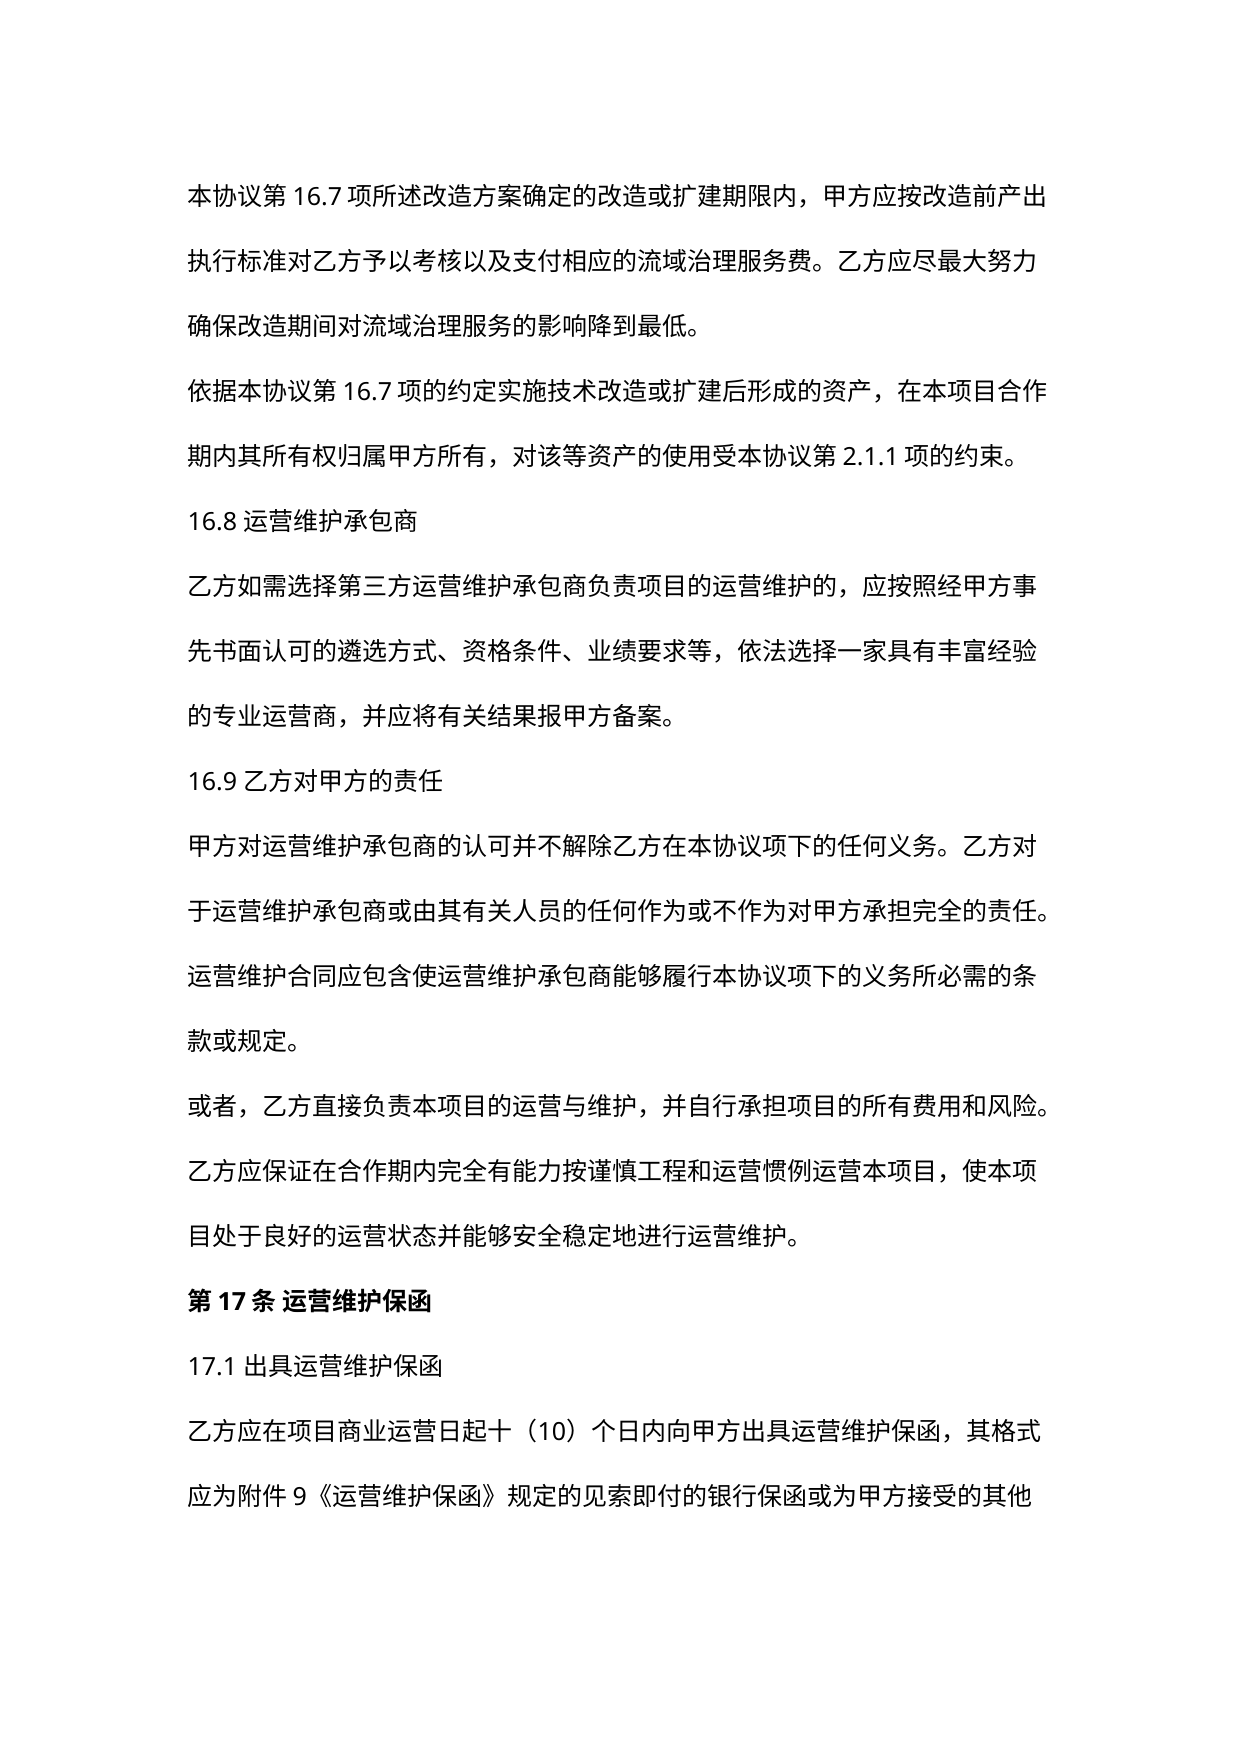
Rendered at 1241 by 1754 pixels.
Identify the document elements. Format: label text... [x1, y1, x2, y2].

text 依据本协议第16.7项的约定实施技术改造或扩建后形成的资产，在本项目合作期内其所有权归属甲方所有，对该等资产的使用受本协议第2.1.1项的约束。 [187, 357, 1053, 487]
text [187, 1397, 1053, 1527]
text 或者，乙方直接负责本项目的运营与维护，并自行承担项目的所有费用和风险。乙方应保证在合作期内完全有能力按谨慎工程和运营惯例运营本项目，使本项目处于良好的运营状态并能够安全稳定地进行运营维护。 [187, 1072, 1053, 1267]
text 17.1 出具运营维护保函 [187, 1332, 1053, 1397]
subtitle 第17条 运营维护保函 [187, 1267, 1053, 1332]
text 16.8 运营维护承包商 [187, 487, 1053, 552]
text 16.9 乙方对甲方的责任 [187, 747, 1053, 812]
text 甲方对运营维护承包商的认可并不解除乙方在本协议项下的任何义务。乙方对于运营维护承包商或由其有关人员的任何作为或不作为对甲方承担完全的责任。 [187, 812, 1053, 942]
text 运营维护合同应包含使运营维护承包商能够履行本协议项下的义务所必需的条款或规定。 [187, 942, 1053, 1072]
text 乙方如需选择第三方运营维护承包商负责项目的运营维护的，应按照经甲方事先书面认可的遴选方式、资格条件、业绩要求等，依法选择一家具有丰富经验的专业运营商，并应将有关结果报甲方备案。 [187, 552, 1053, 747]
text 本协议第16.7项所述改造方案确定的改造或扩建期限内，甲方应按改造前产出执行标准对乙方予以考核以及支付相应的流域治理服务费。乙方应尽最大努力确保改造期间对流域治理服务的影响降到最低。 [187, 162, 1053, 357]
